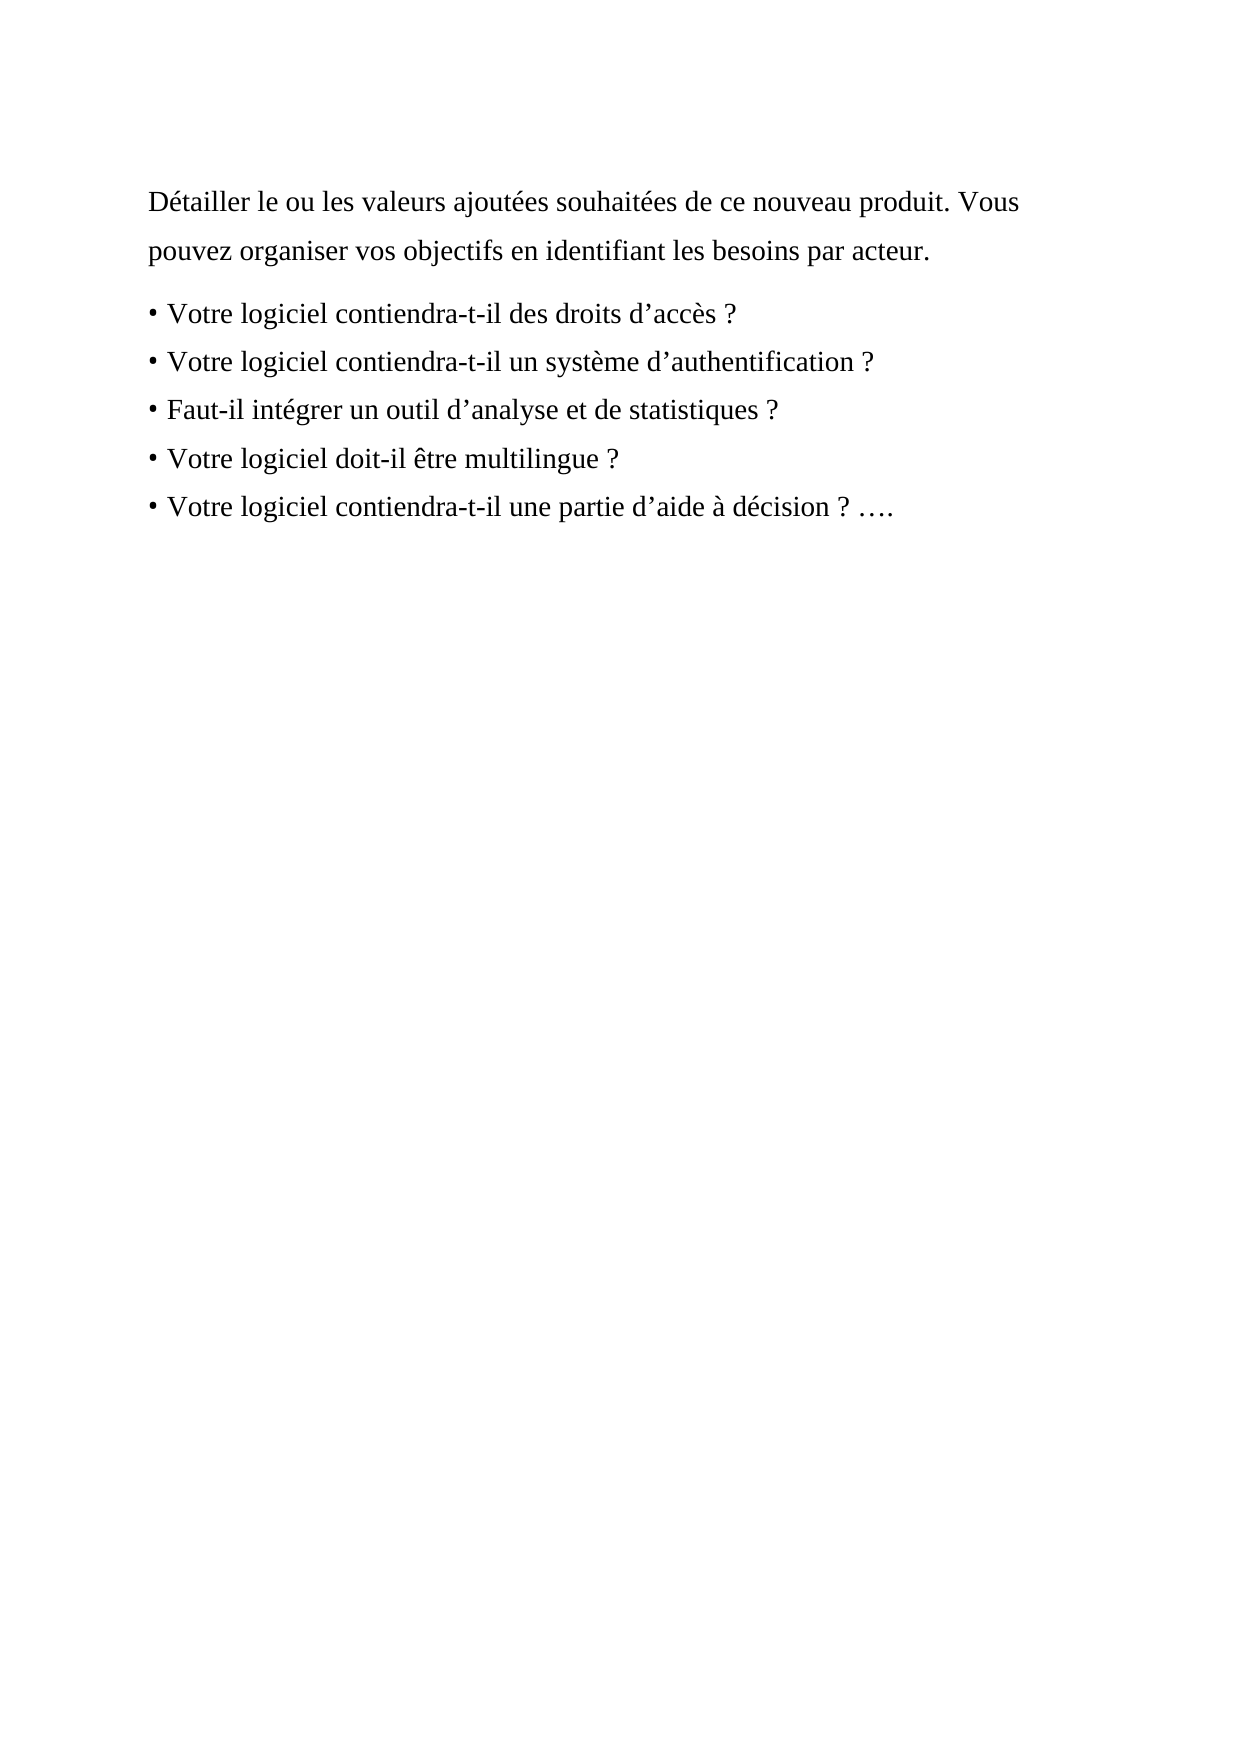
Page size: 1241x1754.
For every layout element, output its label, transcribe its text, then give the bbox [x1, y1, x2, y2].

list Votre logiciel doit-il être multilingue ? [147, 437, 1094, 477]
text Détailler le ou les valeurs ajoutées souhaitées de ce nouveau produit. Vous pouvez organiser vos objectifs en identifiant les besoins par acteur. [148, 184, 1094, 267]
list Faut-il intégrer un outil d’analyse et de statistiques ? [147, 388, 1094, 428]
list Votre logiciel contiendra-t-il une partie d’aide à décision ? …. [147, 485, 1094, 525]
list Votre logiciel contiendra-t-il des droits d’accès ? [147, 292, 1094, 332]
list Votre logiciel contiendra-t-il un système d’authentification ? [147, 340, 1094, 380]
